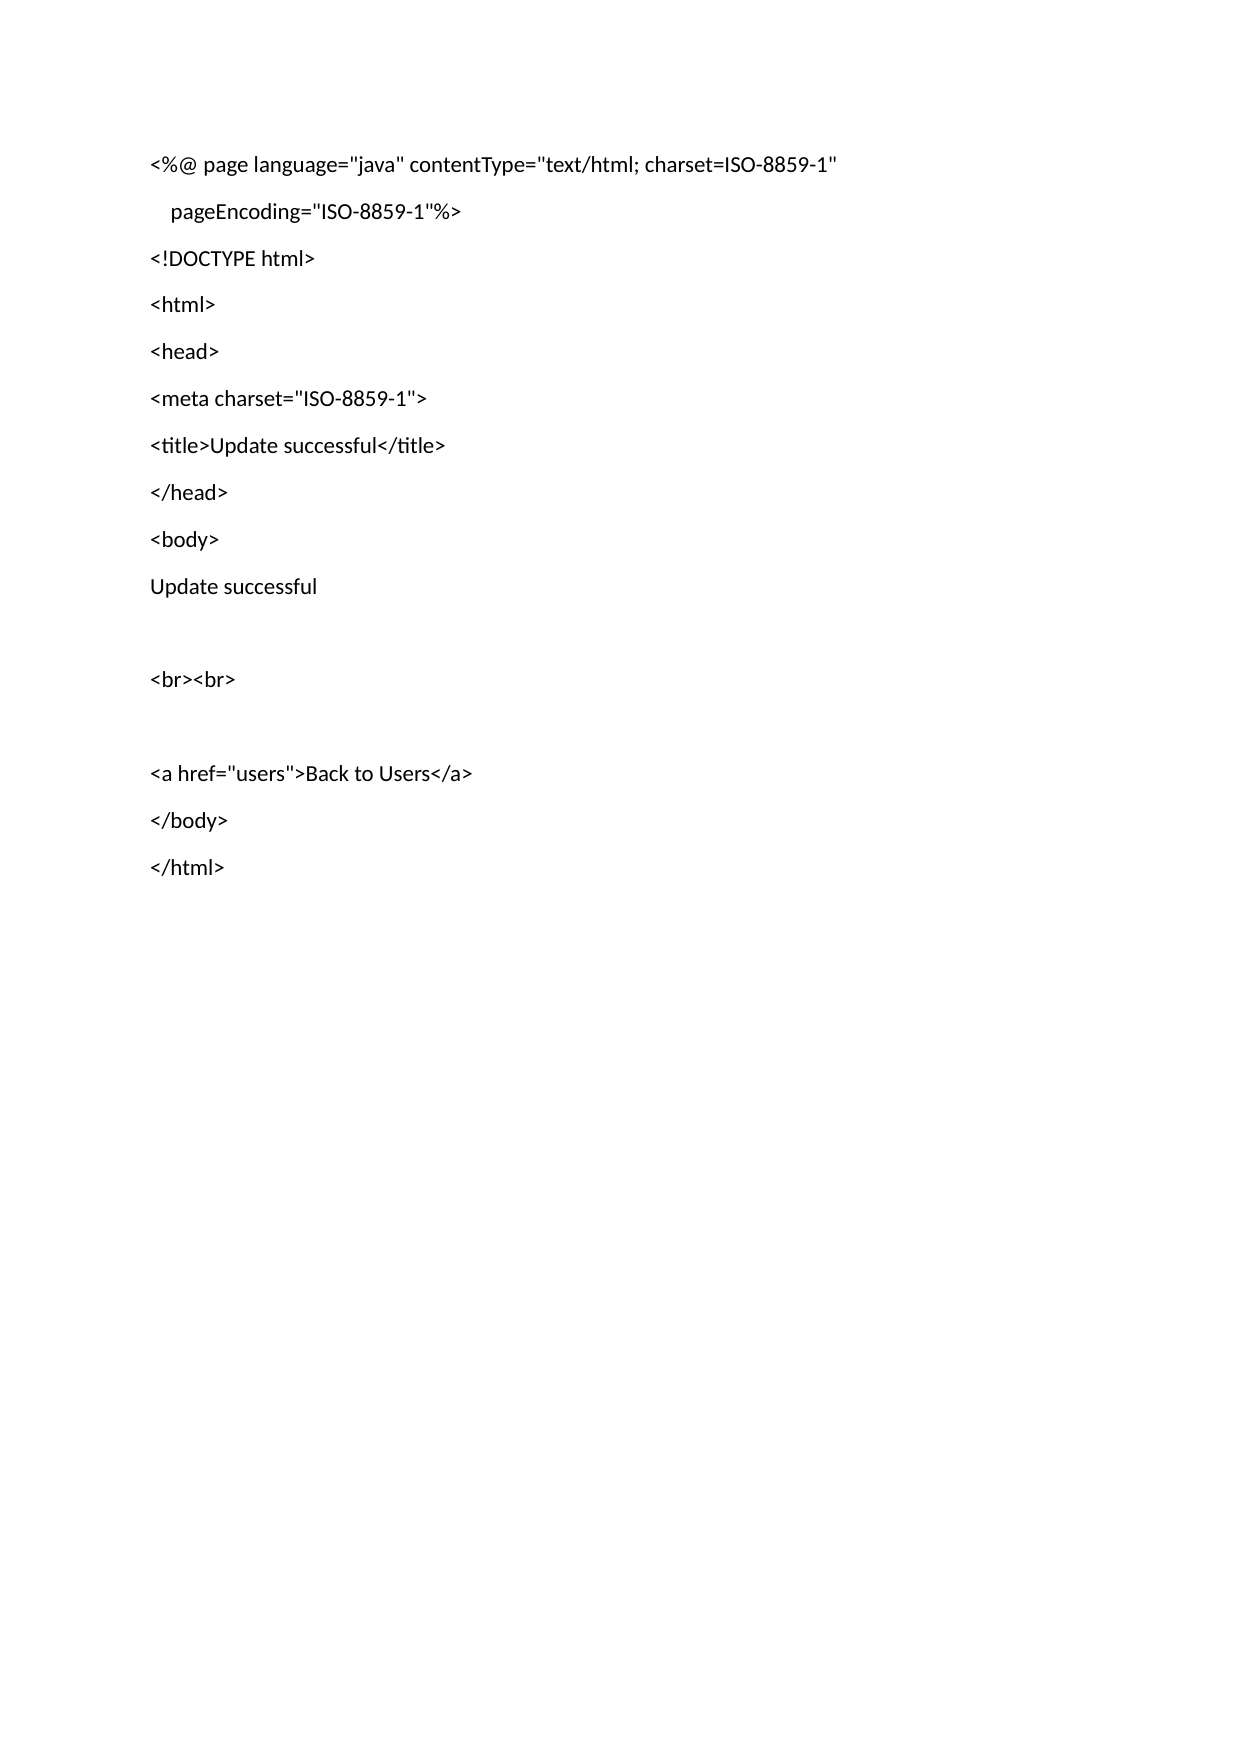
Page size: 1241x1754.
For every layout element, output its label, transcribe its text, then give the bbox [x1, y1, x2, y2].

text <html> [150, 291, 1090, 319]
text <title>Update successful</title> [150, 431, 1090, 459]
text </body> [150, 806, 1090, 834]
text pageEncoding="ISO-8859-1"%> [150, 197, 1090, 225]
text <body> [150, 525, 1090, 553]
text <!DOCTYPE html> [150, 244, 1090, 272]
text Update successful [150, 572, 1090, 600]
text </html> [150, 853, 1090, 881]
text <head> [150, 337, 1090, 366]
text </head> [150, 478, 1090, 506]
text <br><br> [150, 666, 1090, 694]
text <a href="users">Back to Users</a> [150, 759, 1090, 787]
text <meta charset="ISO-8859-1"> [150, 384, 1090, 412]
text <%@ page language="java" contentType="text/html; charset=ISO-8859-1" [150, 150, 1090, 178]
